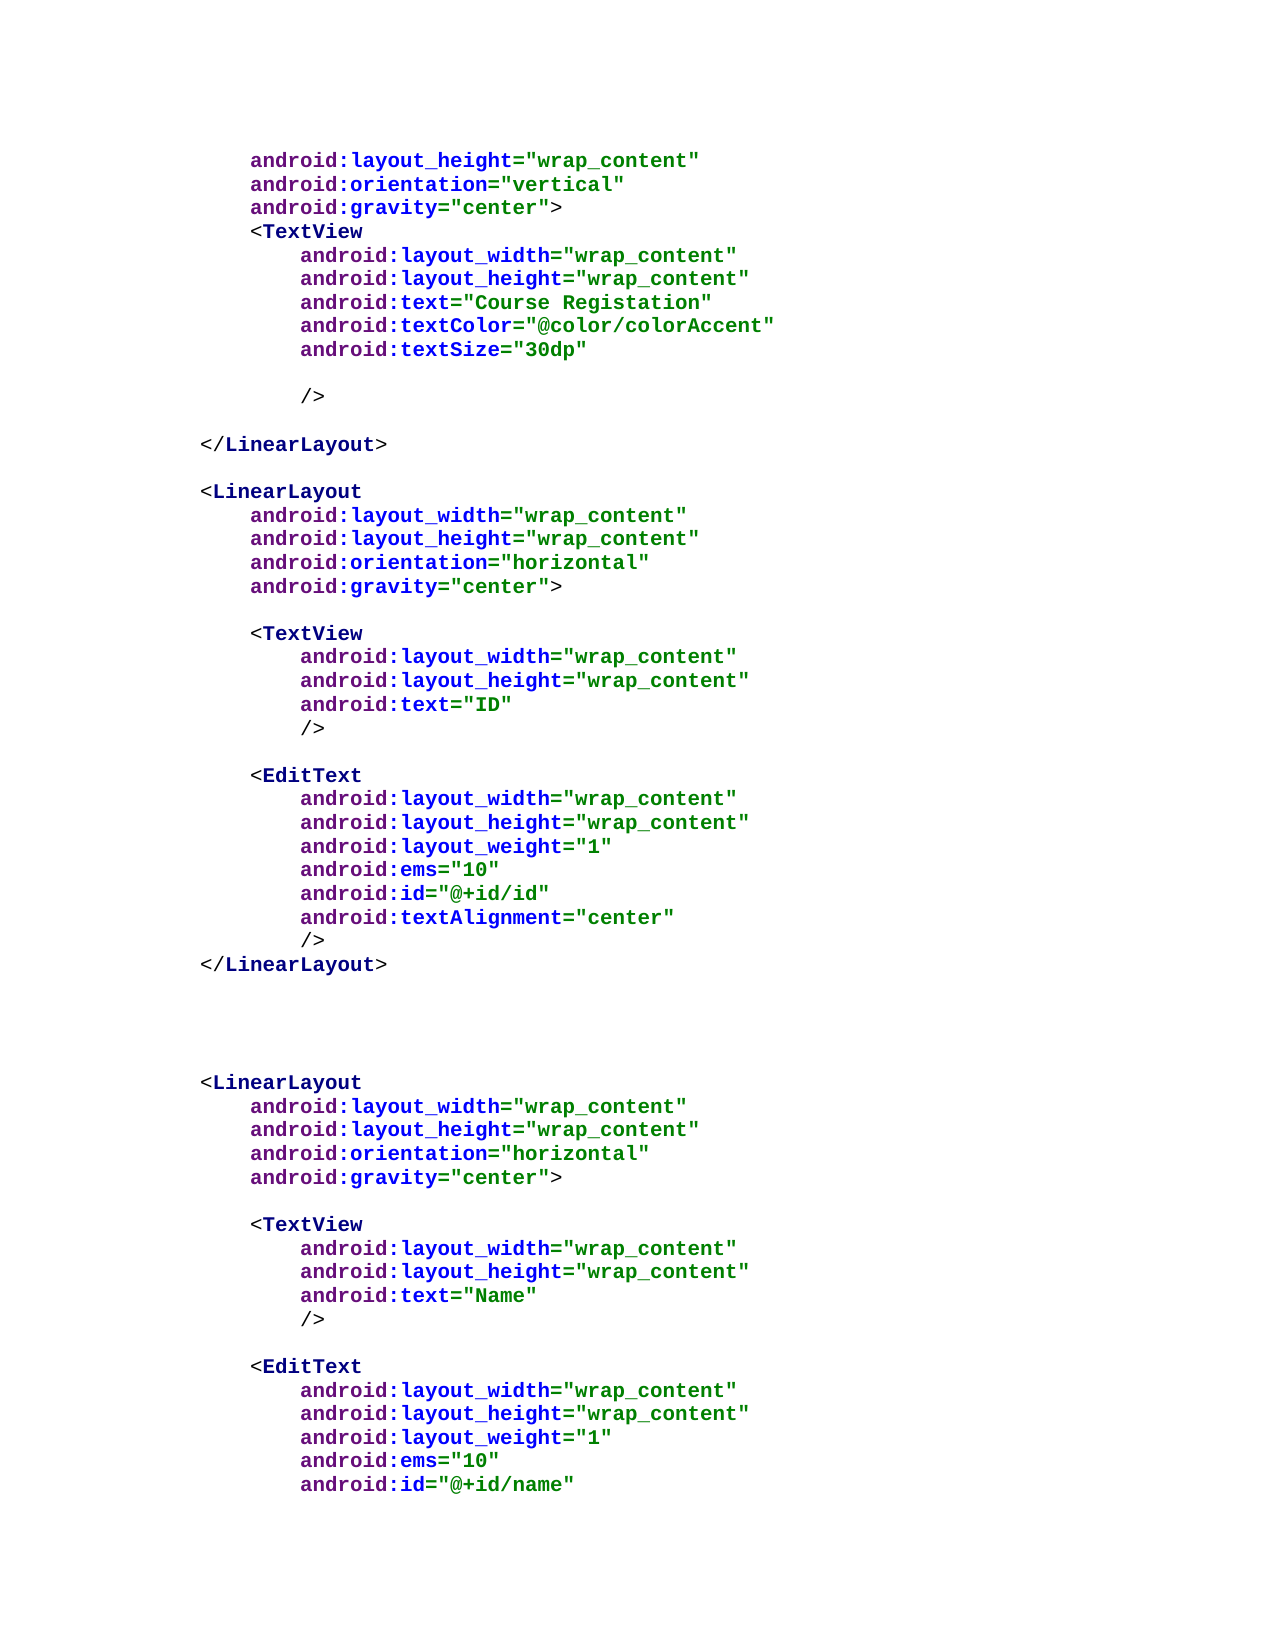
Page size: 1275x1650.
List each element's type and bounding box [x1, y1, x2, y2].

text [150, 150, 1125, 1498]
